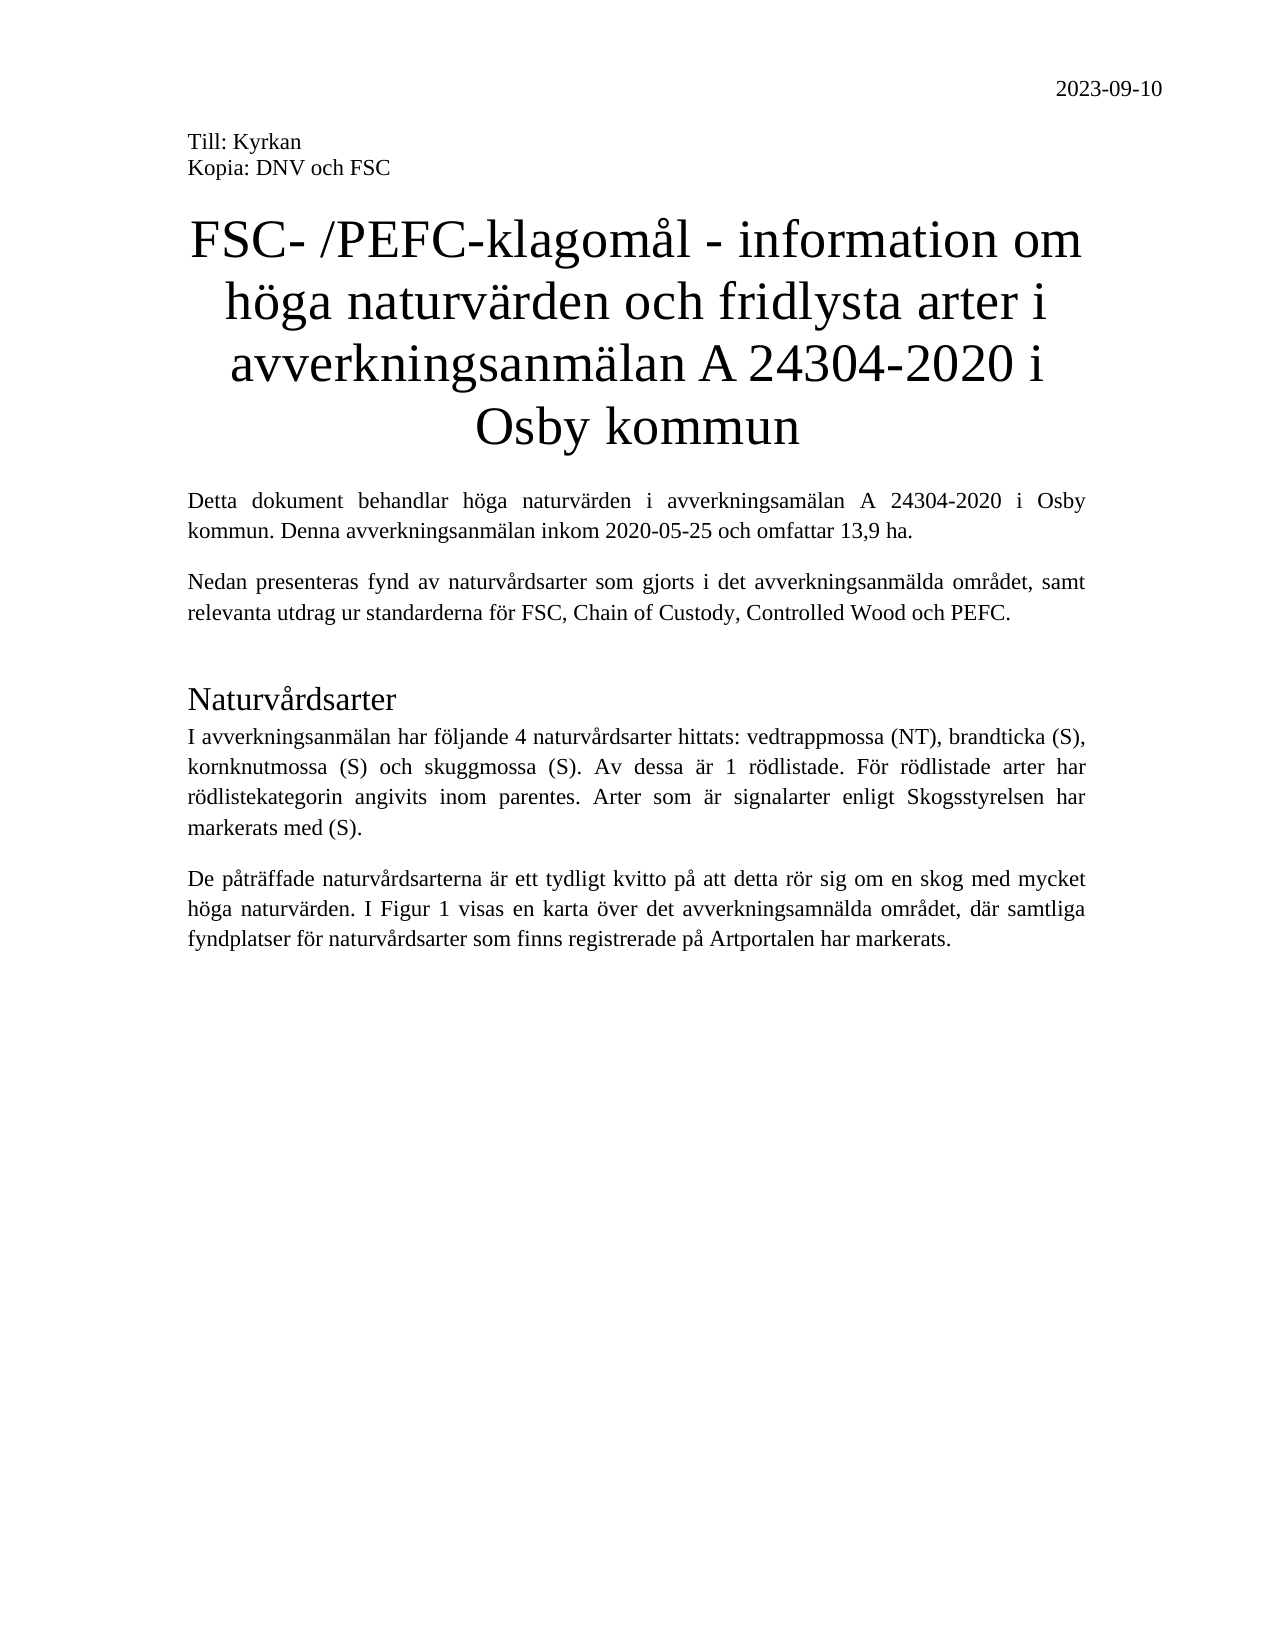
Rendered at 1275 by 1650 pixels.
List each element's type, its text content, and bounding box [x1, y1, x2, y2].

text De påträffade naturvårdsarterna är ett tydligt kvitto på att detta rör sig om en skog med mycket höga naturvärden. I Figur 1 visas en karta över det avverkningsamnälda området, där samtliga fyndplatser för naturvårdsarter som finns registrerade på Artportalen har markerats. [187, 864, 1087, 951]
title FSC- /PEFC-klagomål - information om höga naturvärden och fridlysta arter i avverkningsanmälan A 24304-2020 i Osby kommun [187, 207, 1087, 456]
text Nedan presenteras fynd av naturvårdsarter som gjorts i det avverkningsanmälda området, samt relevanta utdrag ur standarderna för FSC, Chain of Custody, Controlled Wood och PEFC. [187, 568, 1087, 625]
text Detta dokument behandlar höga naturvärden i avverkningsamälan A 24304-2020 i Osby kommun. Denna avverkningsanmälan inkom 2020-05-25 och omfattar 13,9 ha. [187, 487, 1087, 544]
subtitle Naturvårdsarter [187, 679, 1087, 717]
text I avverkningsanmälan har följande 4 naturvårdsarter hittats: vedtrappmossa (NT), brandticka (S), kornknutmossa (S) och skuggmossa (S). Av dessa är 1 rödlistade. För rödlistade arter har rödlistekategorin angivits inom parentes. Arter som är signalarter enligt Skogsstyrelsen har markerats med (S). [187, 723, 1087, 840]
